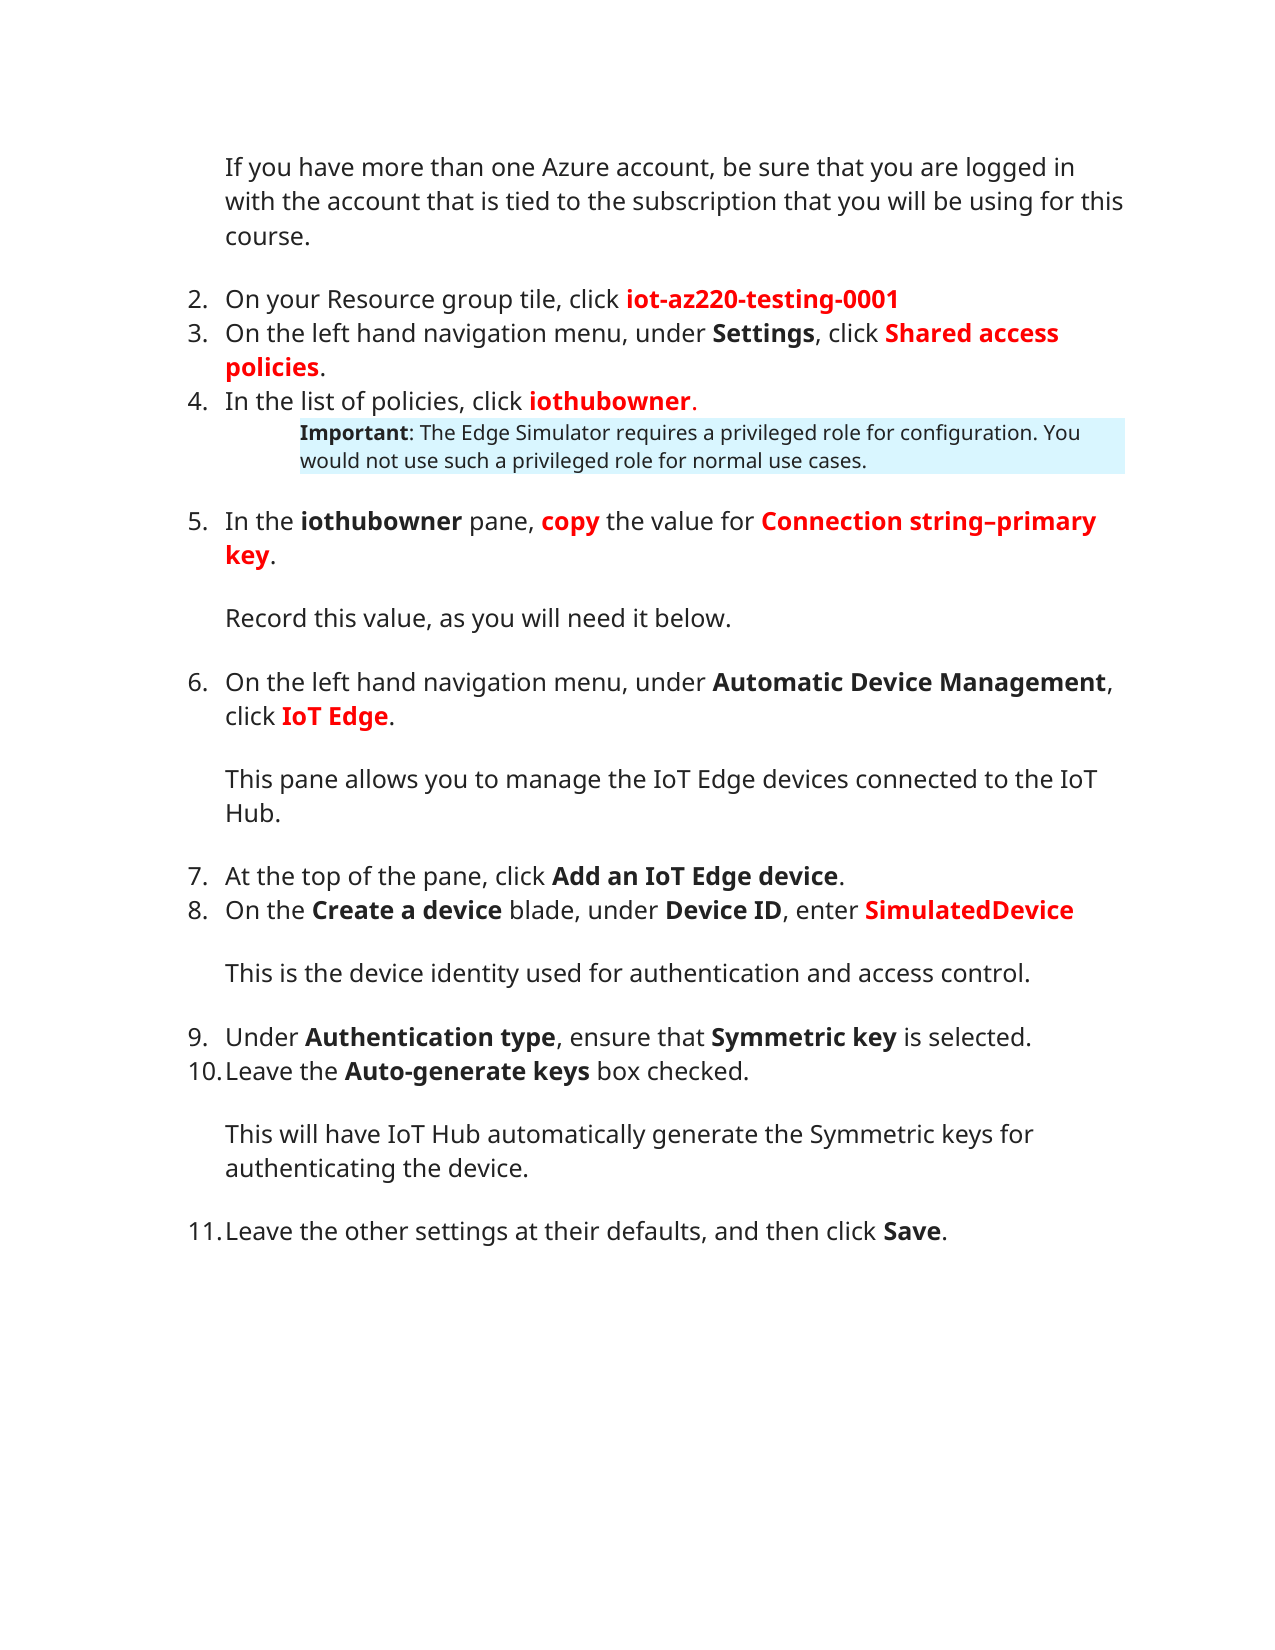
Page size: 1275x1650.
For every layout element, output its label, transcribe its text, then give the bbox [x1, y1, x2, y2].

text This will have IoT Hub automatically generate the Symmetric keys for authenticating the device. [225, 1117, 1125, 1185]
list In the iothubowner pane, copy the value for Connection string–primary key. [187, 504, 1125, 572]
list Leave the other settings at their defaults, and then click Save. [187, 1214, 1125, 1248]
list On the left hand navigation menu, under Settings, click Shared access policies. [187, 315, 1125, 383]
list At the top of the pane, click Add an IoT Edge device. [187, 859, 1125, 893]
list Under Authentication type, ensure that Symmetric key is selected. [187, 1019, 1125, 1053]
list Leave the Auto-generate keys box checked. [187, 1053, 1125, 1087]
list On the Create a device blade, under Device ID, enter SimulatedDevice [187, 893, 1125, 927]
list On the left hand navigation menu, under Automatic Device Management, click IoT Edge. [187, 664, 1125, 732]
list On your Resource group tile, click iot-az220-testing-0001 [187, 281, 1125, 315]
list In the list of policies, click iothubowner. [187, 383, 1125, 418]
text Record this value, as you will need it below. [225, 601, 1125, 635]
text Important: The Edge Simulator requires a privileged role for configuration. You would not use such a privileged role for normal use cases. [300, 418, 1125, 474]
text This pane allows you to manage the IoT Edge devices connected to the IoT Hub. [225, 761, 1125, 829]
text This is the device identity used for authentication and access control. [225, 956, 1125, 990]
text If you have more than one Azure account, be sure that you are logged in with the account that is tied to the subscription that you will be using for this course. [225, 150, 1125, 252]
